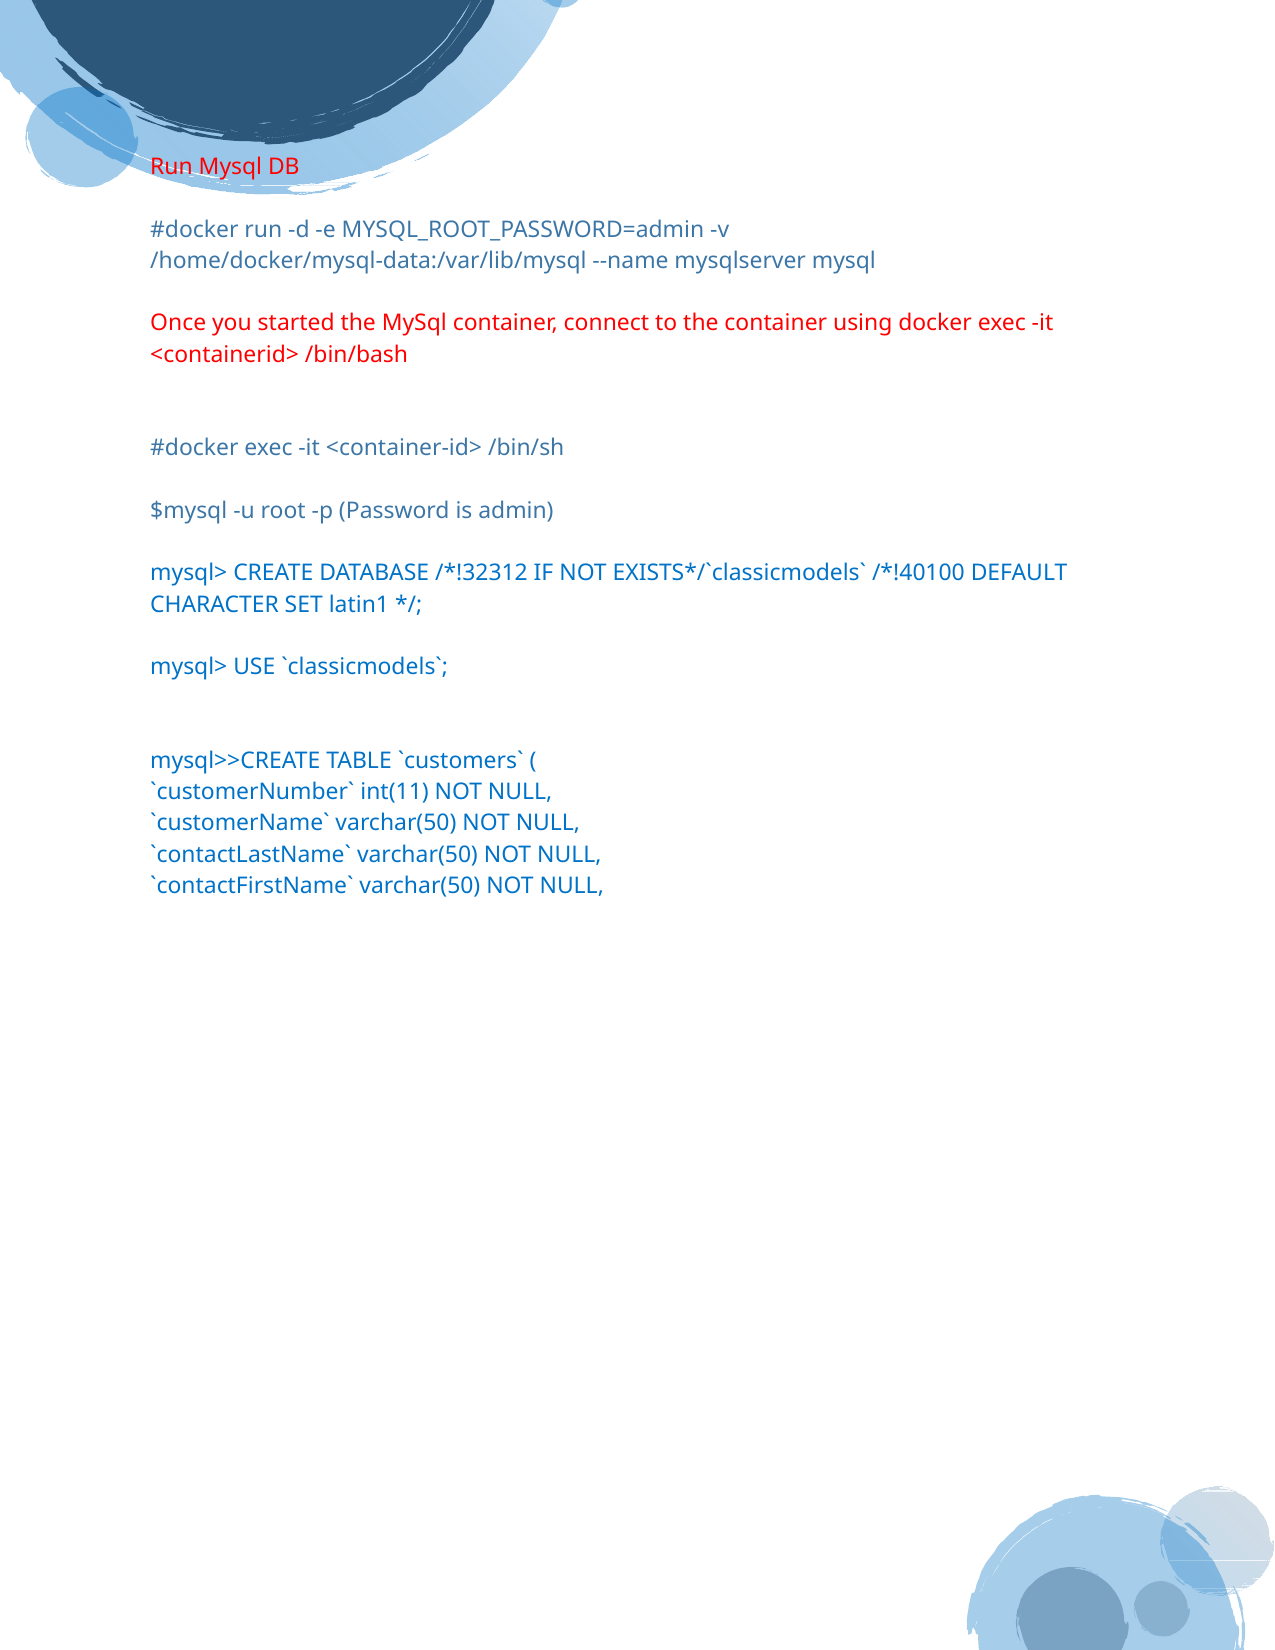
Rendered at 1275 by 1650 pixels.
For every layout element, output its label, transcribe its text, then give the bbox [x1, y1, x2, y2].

subtitle `customerNumber` int(11) NOT NULL, [150, 775, 1125, 806]
subtitle Once you started the MySql container, connect to the container using docker exec -it <containerid> /bin/bash [150, 306, 1125, 369]
subtitle Run Mysql DB [150, 150, 1125, 181]
subtitle #docker run -d -e MYSQL_ROOT_PASSWORD=admin -v /home/docker/mysql-data:/var/lib/mysql --name mysqlserver mysql [150, 212, 1125, 275]
subtitle $mysql -u root -p (Password is admin) [150, 494, 1125, 525]
subtitle mysql> CREATE DATABASE /*!32312 IF NOT EXISTS*/`classicmodels` /*!40100 DEFAULT CHARACTER SET latin1 */; [150, 556, 1125, 619]
subtitle mysql> USE `classicmodels`; [150, 650, 1125, 681]
subtitle #docker exec -it <container-id> /bin/sh [150, 431, 1125, 462]
subtitle mysql>>CREATE TABLE `customers` ( [150, 744, 1125, 775]
subtitle `contactFirstName` varchar(50) NOT NULL, [150, 869, 1125, 900]
subtitle `contactLastName` varchar(50) NOT NULL, [150, 837, 1125, 869]
subtitle `customerName` varchar(50) NOT NULL, [150, 806, 1125, 837]
